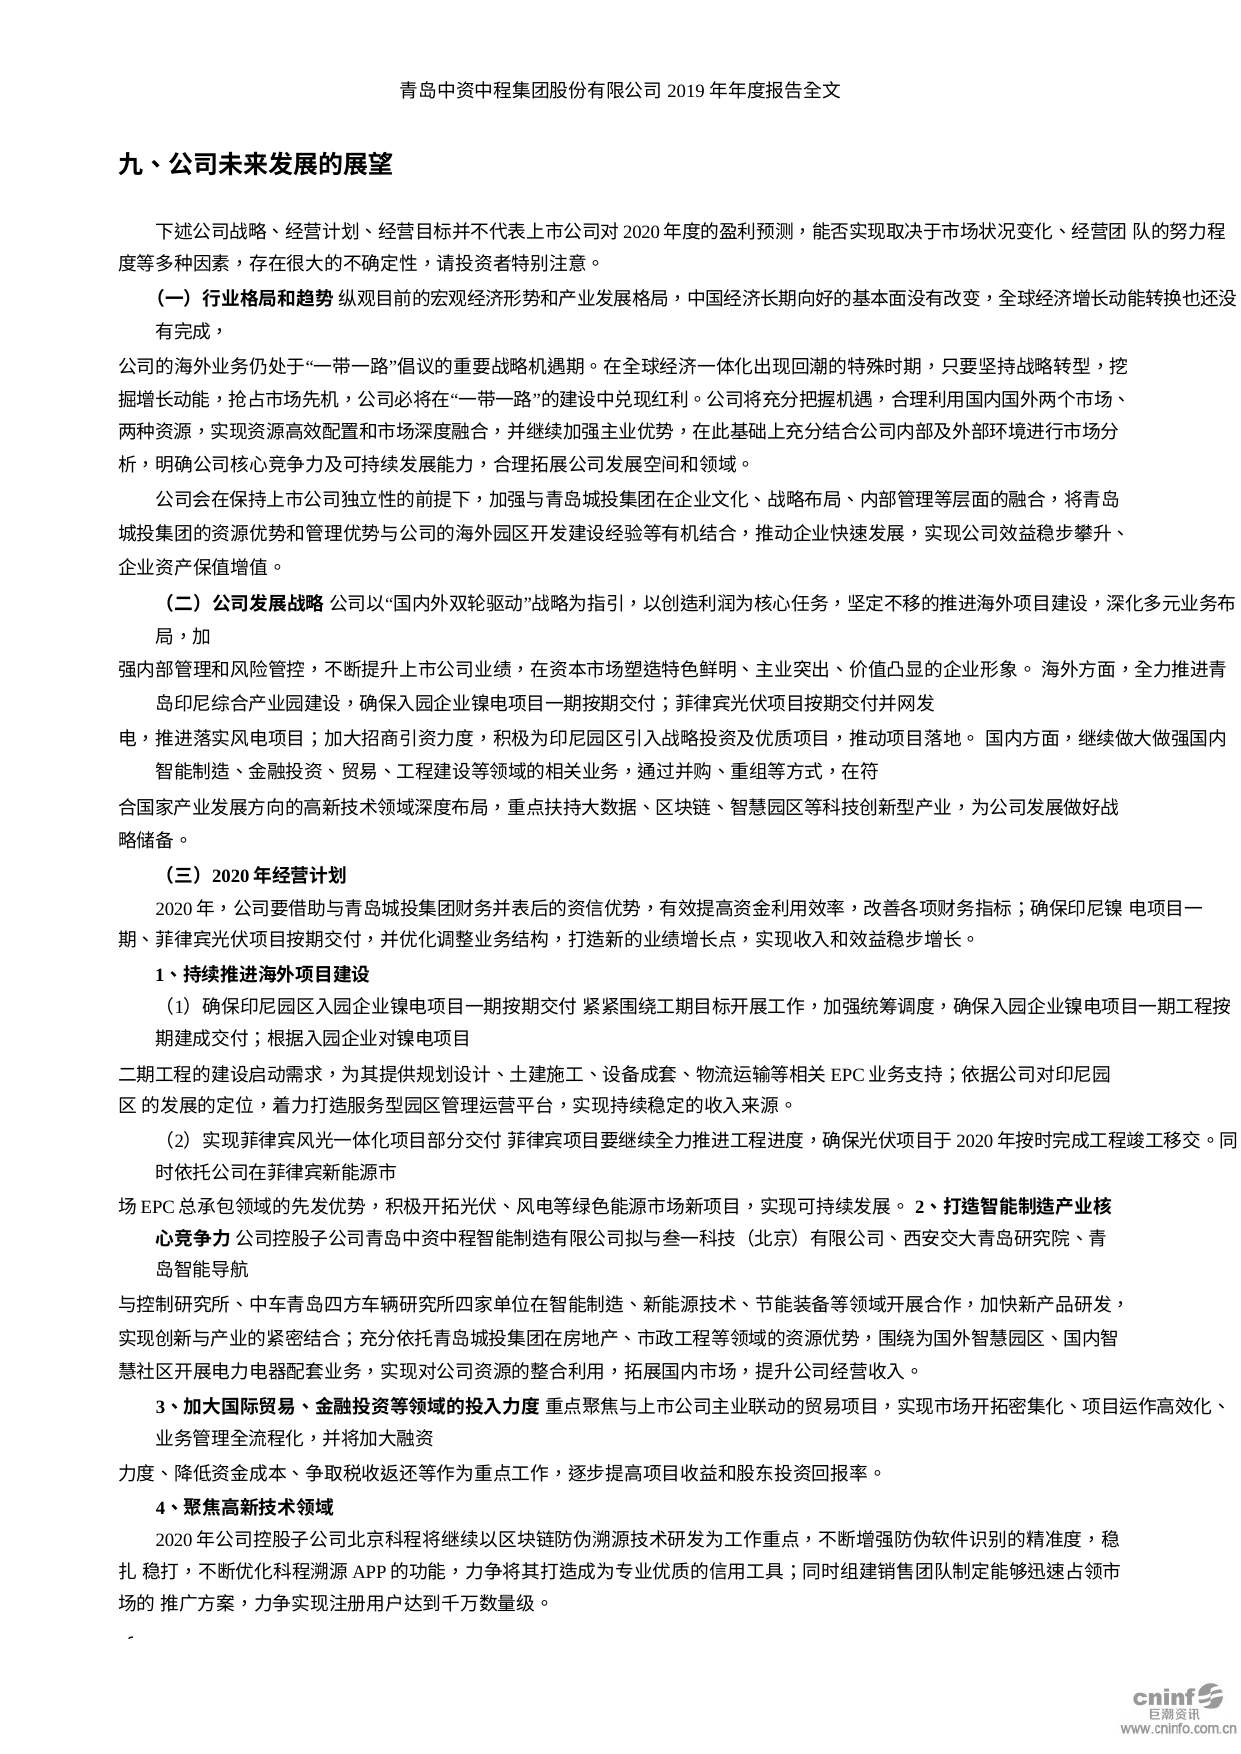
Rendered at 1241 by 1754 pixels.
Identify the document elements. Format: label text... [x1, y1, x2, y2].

text 2020年公司控股子公司北京科程将继续以区块链防伪溯源技术研发为工作重点，不断增强防伪软件识别的精准度，稳扎 稳打，不断优化科程溯源APP的功能，力争将其打造成为专业优质的信用工具；同时组建销售团队制定能够迅速占领市场的 推广方案，力争实现注册用户达到千万数量级。 [118, 1526, 1122, 1616]
text 3、加大国际贸易、金融投资等领域的投入力度 重点聚焦与上市公司主业联动的贸易项目，实现市场开拓密集化、项目运作高效化、业务管理全流程化，并将加大融资 [156, 1394, 1240, 1451]
subtitle （三）2020年经营计划 [156, 863, 1240, 888]
text 下述公司战略、经营计划、经营目标并不代表上市公司对2020年度的盈利预测，能否实现取决于市场状况变化、经营团 队的努力程度等多种因素，存在很大的不确定性，请投资者特别注意。 [118, 218, 1240, 275]
text 公司的海外业务仍处于“一带一路”倡议的重要战略机遇期。在全球经济一体化出现回潮的特殊时期，只要坚持战略转型，挖 掘增长动能，抢占市场先机，公司必将在“一带一路”的建设中兑现红利。公司将充分把握机遇，合理利用国内国外两个市场、 两种资源，实现资源高效配置和市场深度融合，并继续加强主业优势，在此基础上充分结合公司内部及外部环境进行市场分 析，明确公司核心竞争力及可持续发展能力，合理拓展公司发展空间和领域。 [118, 354, 1132, 477]
text （1）确保印尼园区入园企业镍电项目一期按期交付 紧紧围绕工期目标开展工作，加强统筹调度，确保入园企业镍电项目一期工程按期建成交付；根据入园企业对镍电项目 [156, 994, 1240, 1051]
text 力度、降低资金成本、争取税收返还等作为重点工作，逐步提高项目收益和股东投资回报率。 [118, 1461, 1240, 1486]
text （二）公司发展战略 公司以“国内外双轮驱动”战略为指引，以创造利润为核心任务，坚定不移的推进海外项目建设，深化多元业务布局，加 [156, 590, 1240, 649]
text （2）实现菲律宾风光一体化项目部分交付 菲律宾项目要继续全力推进工程进度，确保光伏项目于2020年按时完成工程竣工移交。同时依托公司在菲律宾新能源市 [156, 1128, 1240, 1185]
text 合国家产业发展方向的高新技术领域深度布局，重点扶持大数据、区块链、智慧园区等科技创新型产业，为公司发展做好战 略储备。 [118, 794, 1124, 853]
subtitle 4、聚焦高新技术领域 [156, 1494, 1240, 1520]
picture [1115, 1680, 1240, 1737]
text 公司会在保持上市公司独立性的前提下，加强与青岛城投集团在企业文化、战略布局、内部管理等层面的融合，将青岛 城投集团的资源优势和管理优势与公司的海外园区开发建设经验等有机结合，推动企业快速发展，实现公司效益稳步攀升、 企业资产保值增值。 [118, 487, 1132, 580]
subtitle 1、持续推进海外项目建设 [155, 962, 1240, 987]
text 2020年，公司要借助与青岛城投集团财务并表后的资信优势，有效提高资金利用效率，改善各项财务指标；确保印尼镍 电项目一期、菲律宾光伏项目按期交付，并优化调整业务结构，打造新的业绩增长点，实现收入和效益稳步增长。 [118, 895, 1240, 952]
subtitle 九、公司未来发展的展望 [118, 146, 1240, 181]
text 二期工程的建设启动需求，为其提供规划设计、土建施工、设备成套、物流运输等相关EPC业务支持；依据公司对印尼园区 的发展的定位，着力打造服务型园区管理运营平台，实现持续稳定的收入来源。 [118, 1061, 1124, 1118]
text （一）行业格局和趋势 纵观目前的宏观经济形势和产业发展格局，中国经济长期向好的基本面没有改变，全球经济增长动能转换也还没有完成， [146, 285, 1240, 344]
text 强内部管理和风险管控，不断提升上市公司业绩，在资本市场塑造特色鲜明、主业突出、价值凸显的企业形象。 海外方面，全力推进青岛印尼综合产业园建设，确保入园企业镍电项目一期按期交付；菲律宾光伏项目按期交付并网发 [118, 657, 1240, 716]
text 场EPC总承包领域的先发优势，积极开拓光伏、风电等绿色能源市场新项目，实现可持续发展。 2、打造智能制造产业核心竞争力 公司控股子公司青岛中资中程智能制造有限公司拟与叁一科技（北京）有限公司、西安交大青岛研究院、青岛智能导航 [118, 1193, 1124, 1282]
text 与控制研究所、中车青岛四方车辆研究所四家单位在智能制造、新能源技术、节能装备等领域开展合作，加快新产品研发， 实现创新与产业的紧密结合；充分依托青岛城投集团在房地产、市政工程等领域的资源优势，围绕为国外智慧园区、国内智 慧社区开展电力电器配套业务，实现对公司资源的整合利用，拓展国内市场，提升公司经营收入。 [118, 1292, 1132, 1384]
text 电，推进落实风电项目；加大招商引资力度，积极为印尼园区引入战略投资及优质项目，推动项目落地。 国内方面，继续做大做强国内智能制造、金融投资、贸易、工程建设等领域的相关业务，通过并购、重组等方式，在符 [118, 725, 1240, 784]
